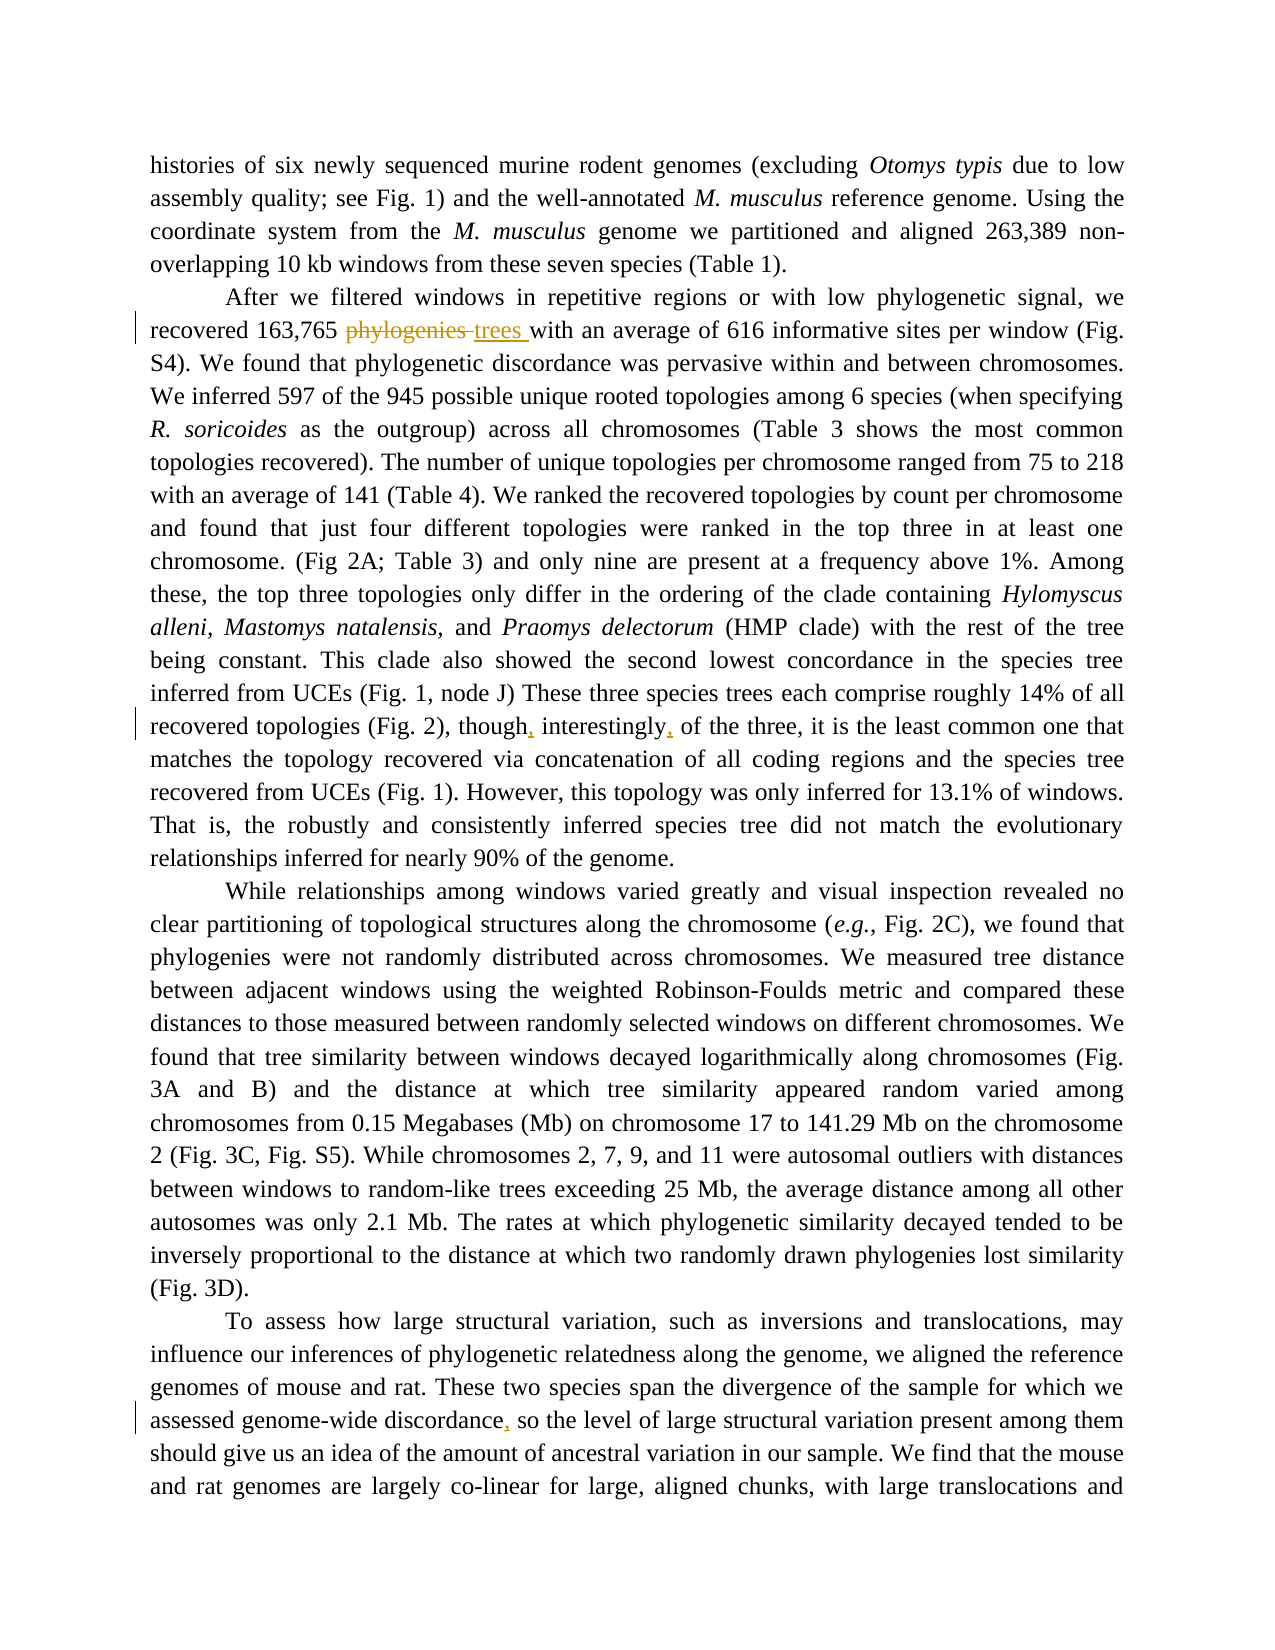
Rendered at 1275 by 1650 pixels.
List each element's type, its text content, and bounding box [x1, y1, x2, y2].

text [150, 1306, 1125, 1499]
text After we filtered windows in repetitive regions or with low phylogenetic signal, we recovered 163,765 with an average of 616 informative sites per window (Fig. S4). We found that phylogenetic discordance was pervasive within and between chromosomes. We inferred 597 of the 945 possible unique rooted topologies among 6 species (when specifying R. soricoides as the outgroup) across all chromosomes (Table 3 shows the most common topologies recovered). The number of unique topologies per chromosome ranged from 75 to 218 with an average of 141 (Table 4). We ranked the recovered topologies by count per chromosome and found that just four different topologies were ranked in the top three in at least one chromosome. (Fig 2A; Table 3) and only nine are present at a frequency above 1%. Among these, the top three topologies only differ in the ordering of the clade containing Hylomyscus alleni, Mastomys natalensis, and Praomys delectorum (HMP clade) with the rest of the tree being constant. This clade also showed the second lowest concordance in the species tree inferred from UCEs (Fig. 1, node J) These three species trees each comprise roughly 14% of all recovered topologies (Fig. 2), though interestingly of the three, it is the least common one that matches the topology recovered via concatenation of all coding regions and the species tree recovered from UCEs (Fig. 1). However, this topology was only inferred for 13.1% of windows. That is, the robustly and consistently inferred species tree did not match the evolutionary relationships inferred for nearly 90% of the genome. [150, 282, 1125, 872]
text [150, 150, 1125, 278]
text While relationships among windows varied greatly and visual inspection revealed no clear partitioning of topological structures along the chromosome (e.g., Fig. 2C), we found that phylogenies were not randomly distributed across chromosomes. We measured tree distance between adjacent windows using the weighted Robinson-Foulds metric and compared these distances to those measured between randomly selected windows on different chromosomes. We found that tree similarity between windows decayed logarithmically along chromosomes (Fig. 3A and B) and the distance at which tree similarity appeared random varied among chromosomes from 0.15 Megabases (Mb) on chromosome 17 to 141.29 Mb on the chromosome 2 (Fig. 3C, Fig. S5). While chromosomes 2, 7, 9, and 11 were autosomal outliers with distances between windows to random-like trees exceeding 25 Mb, the average distance among all other autosomes was only 2.1 Mb. The rates at which phylogenetic similarity decayed tended to be inversely proportional to the distance at which two randomly drawn phylogenies lost similarity (Fig. 3D). [150, 876, 1125, 1301]
